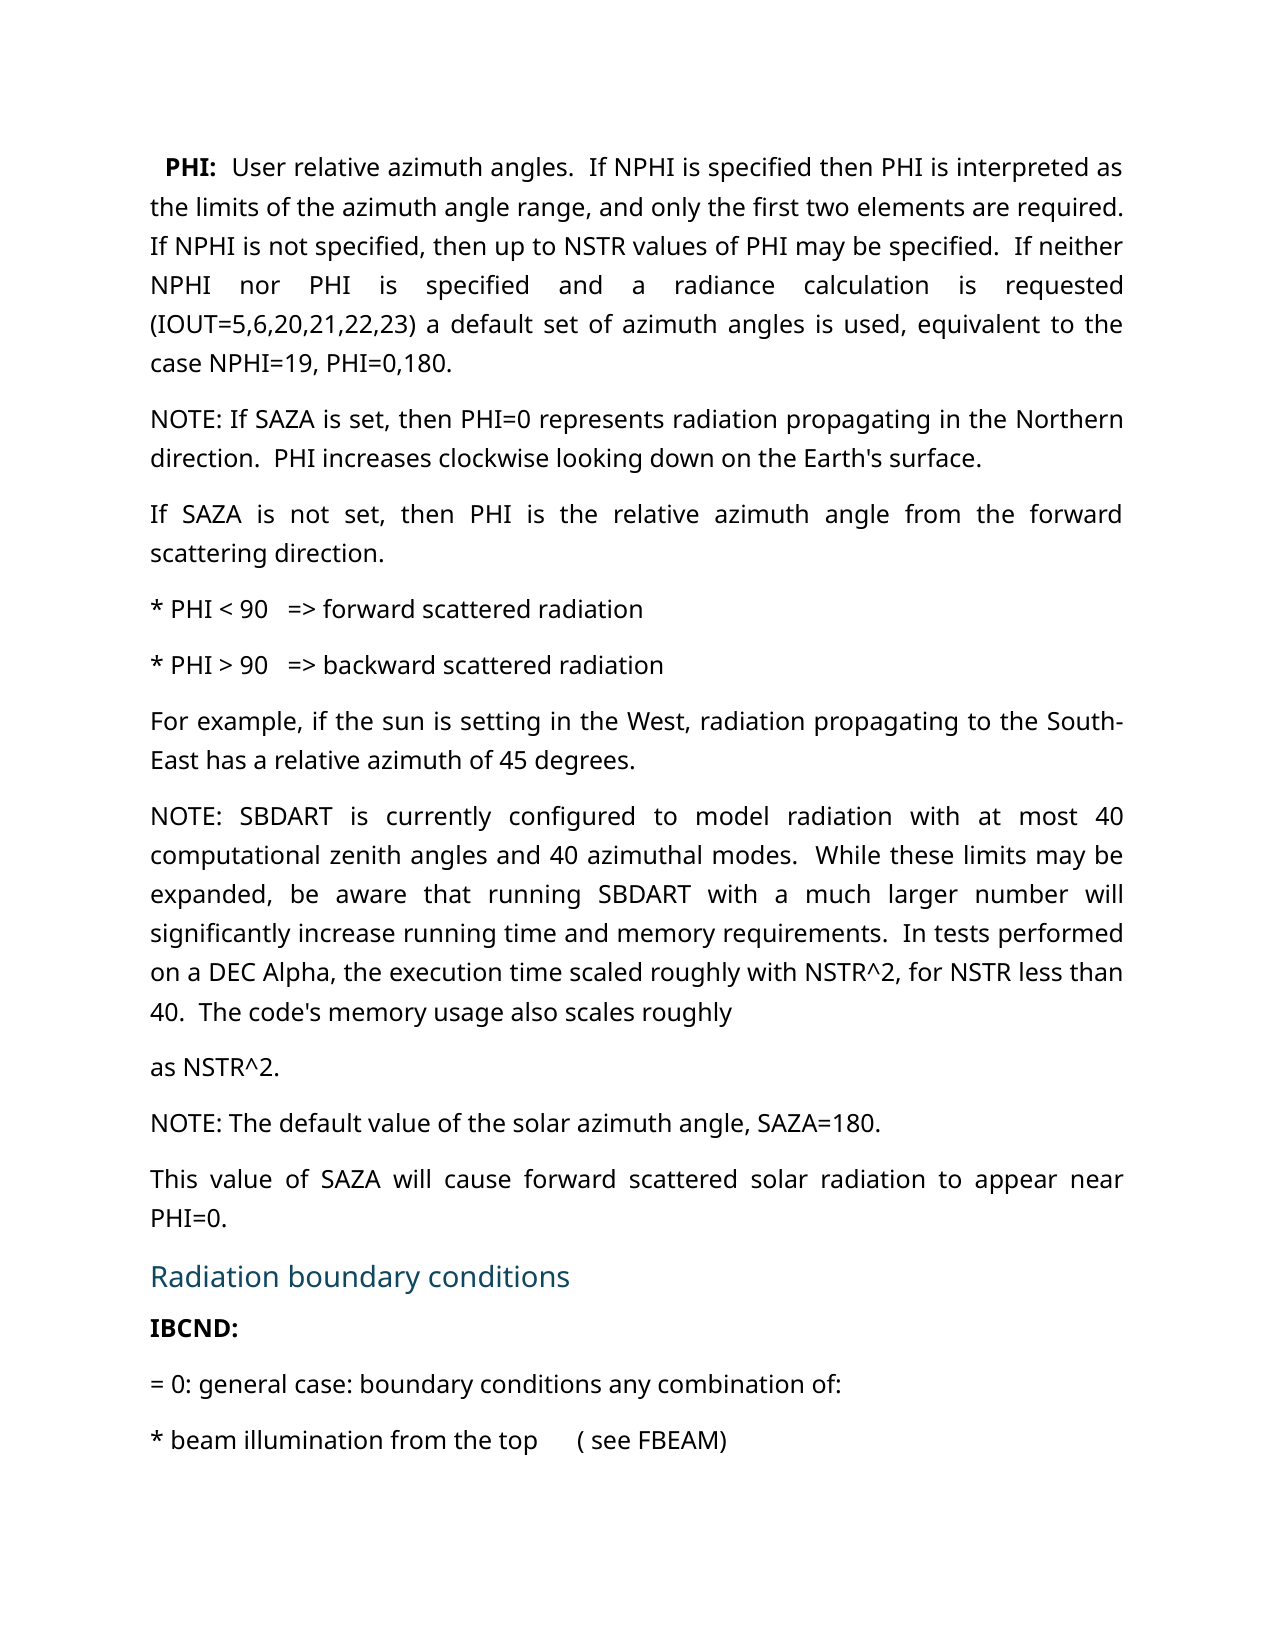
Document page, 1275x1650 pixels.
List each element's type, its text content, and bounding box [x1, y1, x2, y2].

text PHI: User relative azimuth angles. If NPHI is specified then PHI is interpreted as the limits of the azimuth angle range, and only the first two elements are required. If NPHI is not specified, then up to NSTR values of PHI may be specified. If neither NPHI nor PHI is specified and a radiance calculation is requested (IOUT=5,6,20,21,22,23) a default set of azimuth angles is used, equivalent to the case NPHI=19, PHI=0,180. [150, 150, 1125, 380]
text * PHI > 90 => backward scattered radiation [150, 647, 1125, 682]
text This value of SAZA will cause forward scattered solar radiation to appear near PHI=0. [150, 1162, 1125, 1235]
subtitle Radiation boundary conditions [150, 1257, 1125, 1296]
text * PHI < 90 => forward scattered radiation [150, 592, 1125, 626]
text IBCND: [150, 1311, 1125, 1345]
text as NSTR^2. [150, 1050, 1125, 1084]
text NOTE: The default value of the solar azimuth angle, SAZA=180. [150, 1106, 1125, 1140]
text If SAZA is not set, then PHI is the relative azimuth angle from the forward scattering direction. [150, 497, 1125, 570]
text = 0: general case: boundary conditions any combination of: [150, 1366, 1125, 1401]
text For example, if the sun is setting in the West, radiation propagating to the South-East has a relative azimuth of 45 degrees. [150, 703, 1125, 777]
text NOTE: If SAZA is set, then PHI=0 represents radiation propagating in the Northern direction. PHI increases clockwise looking down on the Earth's surface. [150, 402, 1125, 475]
text NOTE: SBDART is currently configured to model radiation with at most 40 computational zenith angles and 40 azimuthal modes. While these limits may be expanded, be aware that running SBDART with a much larger number will significantly increase running time and memory requirements. In tests performed on a DEC Alpha, the execution time scaled roughly with NSTR^2, for NSTR less than 40. The code's memory usage also scales roughly [150, 798, 1125, 1028]
text * beam illumination from the top ( see FBEAM) [150, 1422, 1125, 1456]
